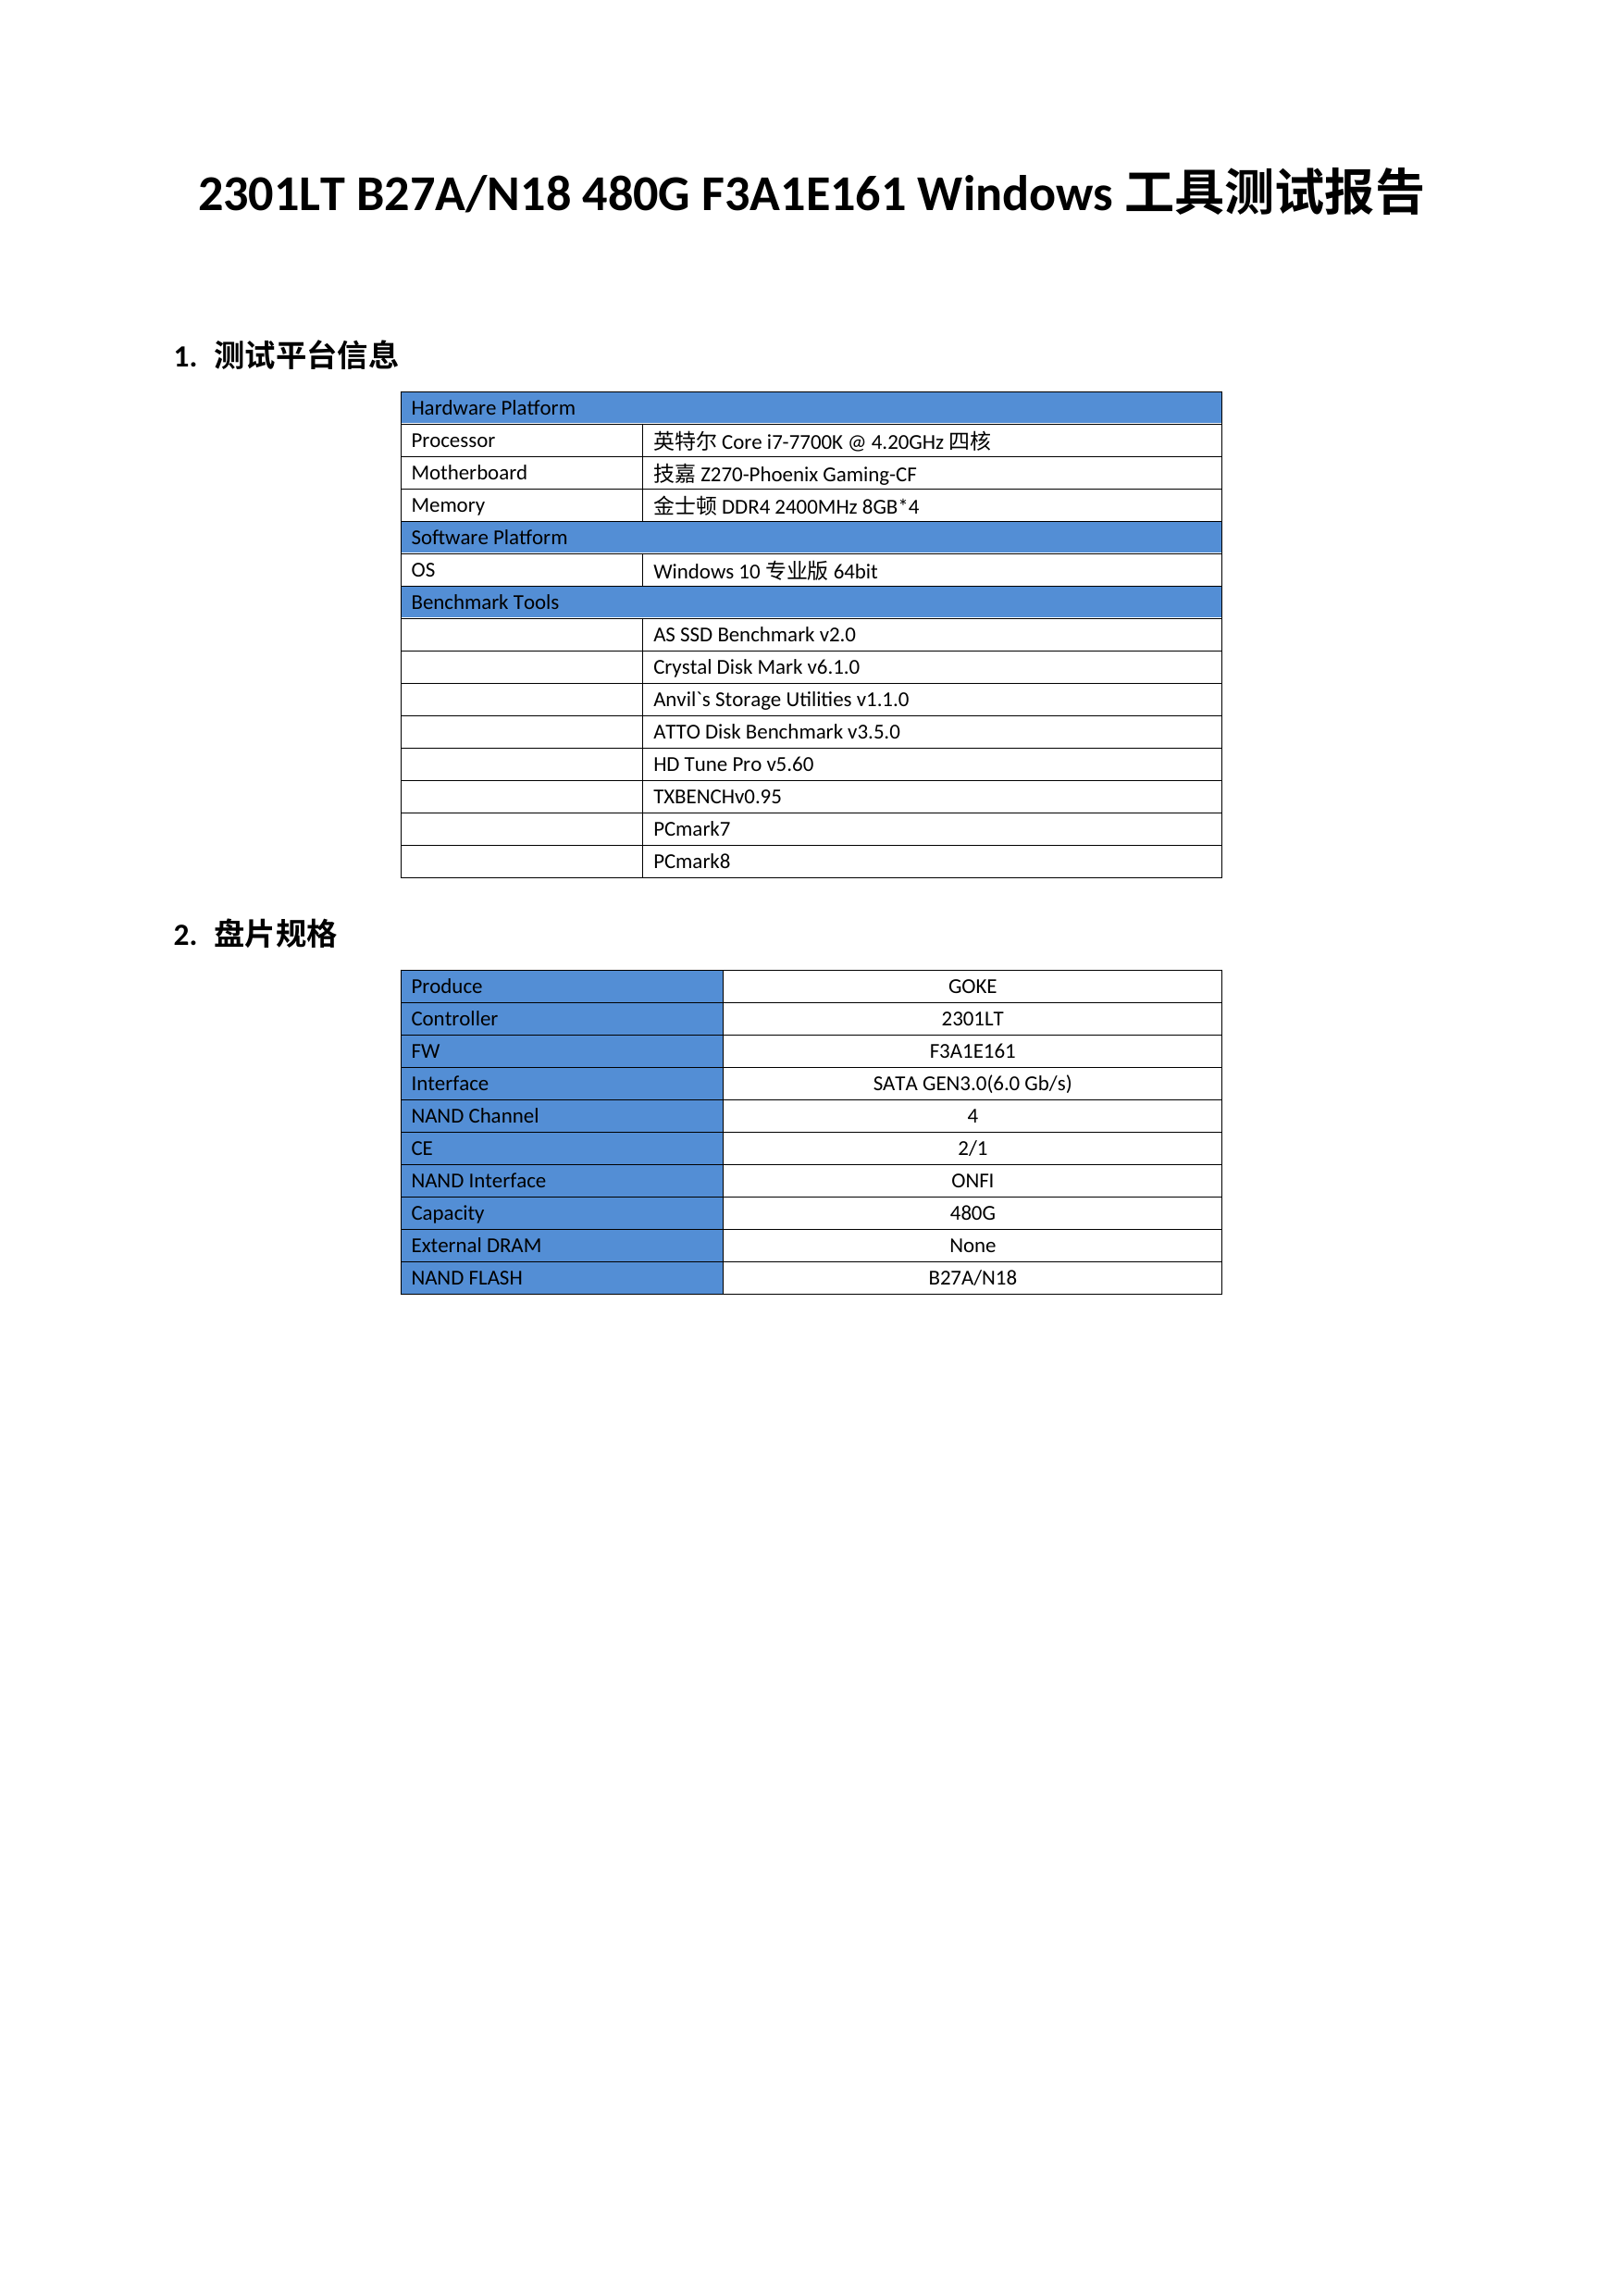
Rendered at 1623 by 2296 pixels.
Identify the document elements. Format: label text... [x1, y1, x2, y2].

table_cell SATA GEN3.0(6.0 Gb/s) [724, 1068, 1221, 1099]
table_cell 技嘉 Z270-Phoenix Gaming-CF [643, 457, 1221, 488]
table_cell 2301LT [724, 1003, 1221, 1035]
table_cell CE [402, 1133, 723, 1164]
table_cell Interface [402, 1068, 723, 1099]
subtitle 测试平台信息 [173, 322, 1449, 385]
table_cell Benchmark Tools [402, 587, 1221, 617]
table_cell TXBENCHv0.95 [643, 781, 1221, 812]
table_cell NAND FLASH [402, 1262, 723, 1294]
table_cell B27A/N18 [724, 1262, 1221, 1294]
table_cell FW [402, 1036, 723, 1067]
table_cell Capacity [402, 1198, 723, 1229]
table_cell NAND Interface [402, 1165, 723, 1197]
table_cell Memory [402, 490, 642, 520]
table_cell NAND Channel [402, 1100, 723, 1132]
subtitle 盘片规格 [173, 900, 1449, 963]
table_cell Windows 10 专业版 64bit [643, 554, 1221, 585]
table_cell ATTO Disk Benchmark v3.5.0 [643, 716, 1221, 747]
table_cell 4 [724, 1100, 1221, 1132]
table_cell External DRAM [402, 1230, 723, 1261]
text 2301LT B27A/N18 480G F3A1E161 Windows工具测试报告 [173, 142, 1449, 236]
table_cell [402, 619, 642, 650]
table_cell Software Platform [402, 522, 1221, 552]
table_cell [402, 652, 642, 682]
table_cell PCmark7 [643, 813, 1221, 844]
table_cell HD Tune Pro v5.60 [643, 749, 1221, 779]
table_cell None [724, 1230, 1221, 1261]
table_cell F3A1E161 [724, 1036, 1221, 1067]
table_header Produce [402, 971, 723, 1002]
table_header GOKE [724, 971, 1221, 1002]
table_cell Processor [402, 425, 642, 455]
table_cell 480G [724, 1198, 1221, 1229]
table_cell [402, 749, 642, 779]
table_cell OS [402, 554, 642, 585]
table_cell Controller [402, 1003, 723, 1035]
table_cell ONFI [724, 1165, 1221, 1197]
table_cell Motherboard [402, 457, 642, 488]
table_cell Anvil`s Storage Utilities v1.1.0 [643, 684, 1221, 714]
table_cell 英特尔 Core i7-7700K @ 4.20GHz 四核 [643, 425, 1221, 455]
table_cell [402, 813, 642, 844]
table_cell [402, 684, 642, 714]
table_cell 2/1 [724, 1133, 1221, 1164]
table_cell Crystal Disk Mark v6.1.0 [643, 652, 1221, 682]
table_header Hardware Platform [402, 392, 1221, 423]
table_cell PCmark8 [643, 846, 1221, 876]
table_cell [402, 716, 642, 747]
table_cell [402, 781, 642, 812]
table_cell [402, 846, 642, 876]
table_cell 金士顿 DDR4 2400MHz 8GB*4 [643, 490, 1221, 520]
table_cell AS SSD Benchmark v2.0 [643, 619, 1221, 650]
